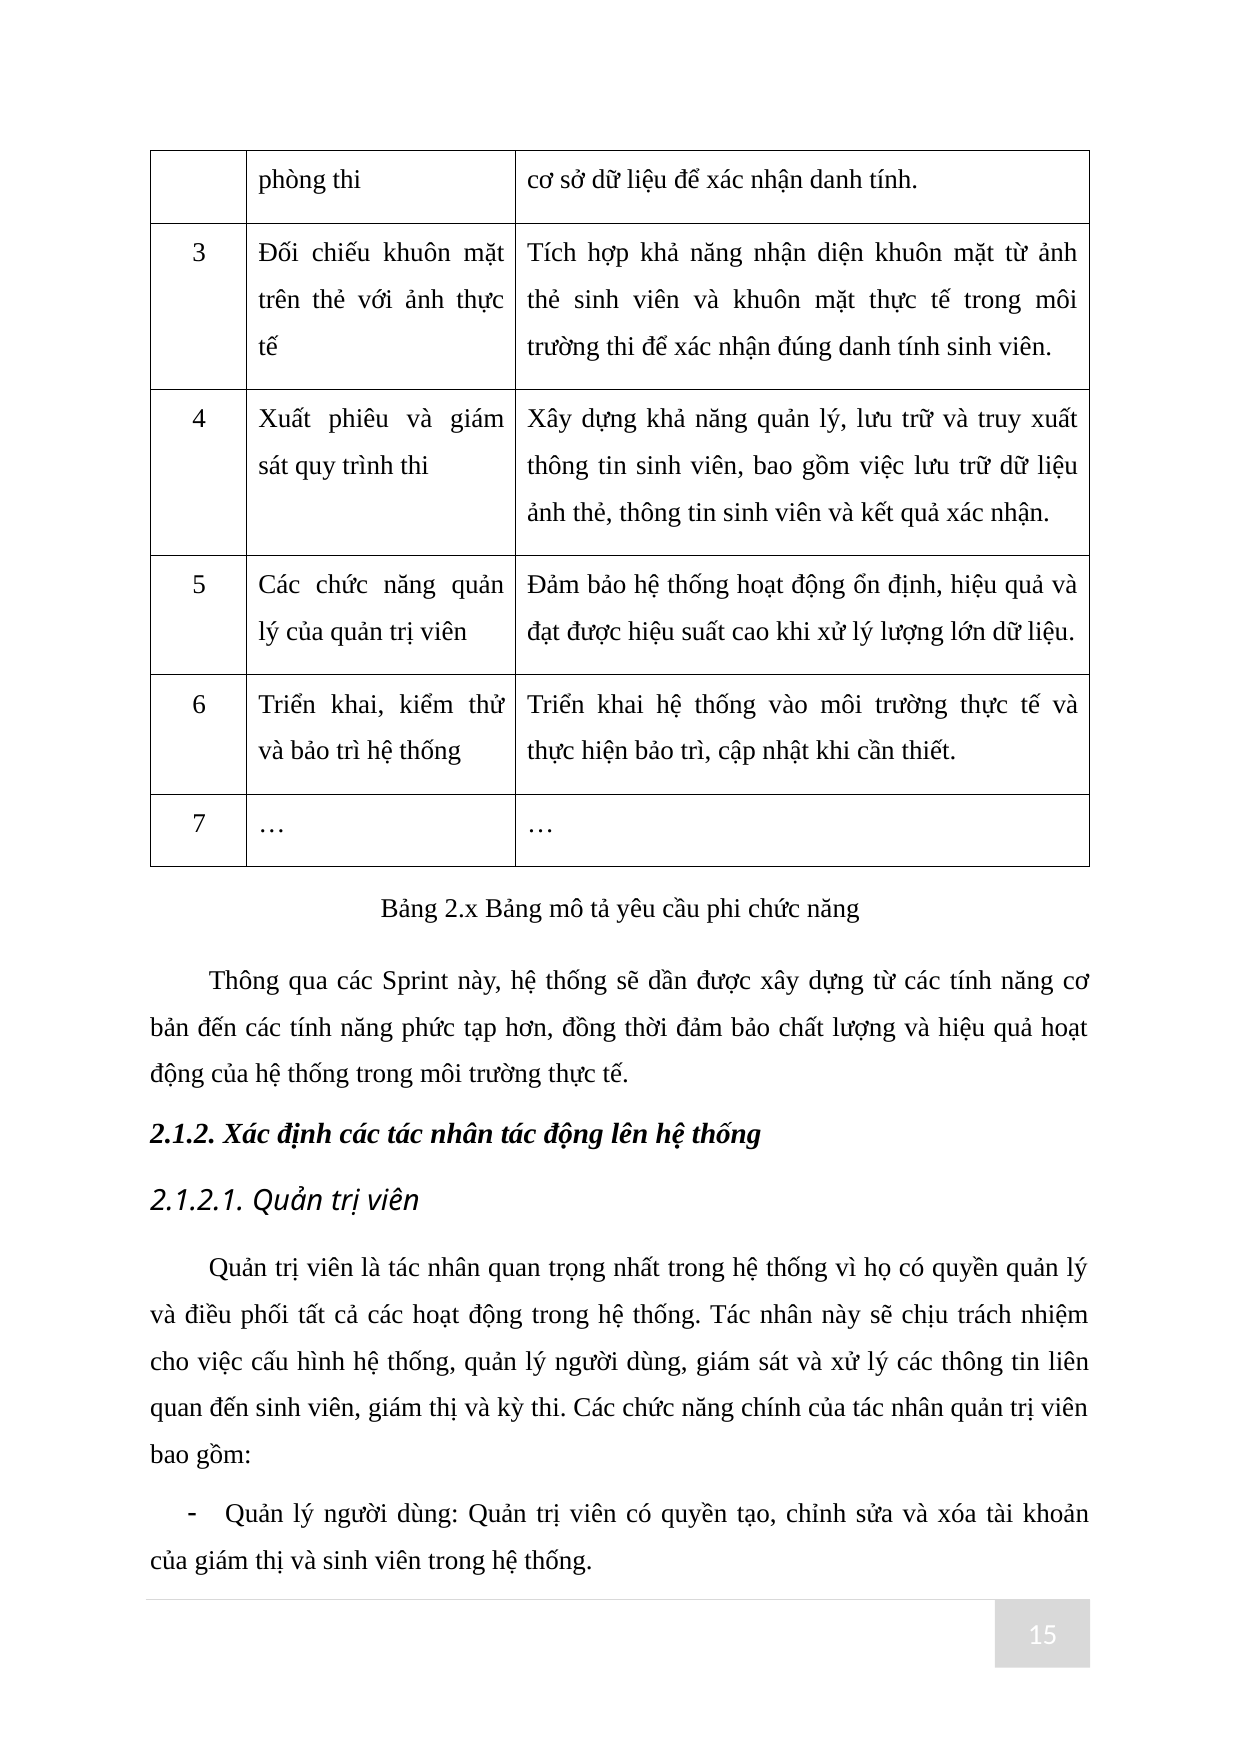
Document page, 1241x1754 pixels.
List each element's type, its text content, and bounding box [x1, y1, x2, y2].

text Quản lý người dùng: Quản trị viên có quyền tạo, chỉnh sửa và xóa tài khoản của giám thị và sinh viên trong hệ thống. [150, 1497, 1090, 1575]
table_cell 4 [151, 390, 246, 555]
table_cell Tích hợp khả năng nhận diện khuôn mặt từ ảnh thẻ sinh viên và khuôn mặt thực tế trong môi trường thi để xác nhận đúng danh tính sinh viên. [516, 224, 1089, 389]
table_cell Các chức năng quản lý của quản trị viên [247, 556, 515, 674]
table_cell 2 [151, 151, 246, 223]
text Quản trị viên [150, 1179, 1090, 1219]
table_cell Đối chiếu khuôn mặt trên thẻ với ảnh thực tế [247, 224, 515, 389]
table_cell Triển khai, kiểm thử và bảo trì hệ thống [247, 675, 515, 793]
table_cell … [247, 795, 515, 866]
table_cell 3 [151, 224, 246, 389]
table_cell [247, 151, 515, 223]
table_cell 7 [151, 795, 246, 866]
text Bảng 2.x Bảng mô tả yêu cầu phi chức năng [150, 892, 1090, 923]
table_cell Xuất phiêu và giám sát quy trình thi [247, 390, 515, 555]
text Quản trị viên là tác nhân quan trọng nhất trong hệ thống vì họ có quyền quản lý và điều phối tất cả các hoạt động trong hệ thống. Tác nhân này sẽ chịu trách nhiệm cho việc cấu hình hệ thống, quản lý người dùng, giám sát và xử lý các thông tin liên quan đến sinh viên, giám thị và kỳ thi. Các chức năng chính của tác nhân quản trị viên bao gồm: [150, 1251, 1090, 1469]
table_cell … [516, 795, 1089, 866]
table_cell 6 [151, 675, 246, 793]
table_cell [516, 151, 1089, 223]
table_cell Đảm bảo hệ thống hoạt động ổn định, hiệu quả và đạt được hiệu suất cao khi xử lý lượng lớn dữ liệu. [516, 556, 1089, 674]
table_cell 5 [151, 556, 246, 674]
table_cell Triển khai hệ thống vào môi trường thực tế và thực hiện bảo trì, cập nhật khi cần thiết. [516, 675, 1089, 793]
text Xác định các tác nhân tác động lên hệ thống [150, 1116, 1090, 1150]
table_cell Xây dựng khả năng quản lý, lưu trữ và truy xuất thông tin sinh viên, bao gồm việc lưu trữ dữ liệu ảnh thẻ, thông tin sinh viên và kết quả xác nhận. [516, 390, 1089, 555]
text Thông qua các Sprint này, hệ thống sẽ dần được xây dựng từ các tính năng cơ bản đến các tính năng phức tạp hơn, đồng thời đảm bảo chất lượng và hiệu quả hoạt động của hệ thống trong môi trường thực tế. [150, 964, 1090, 1088]
